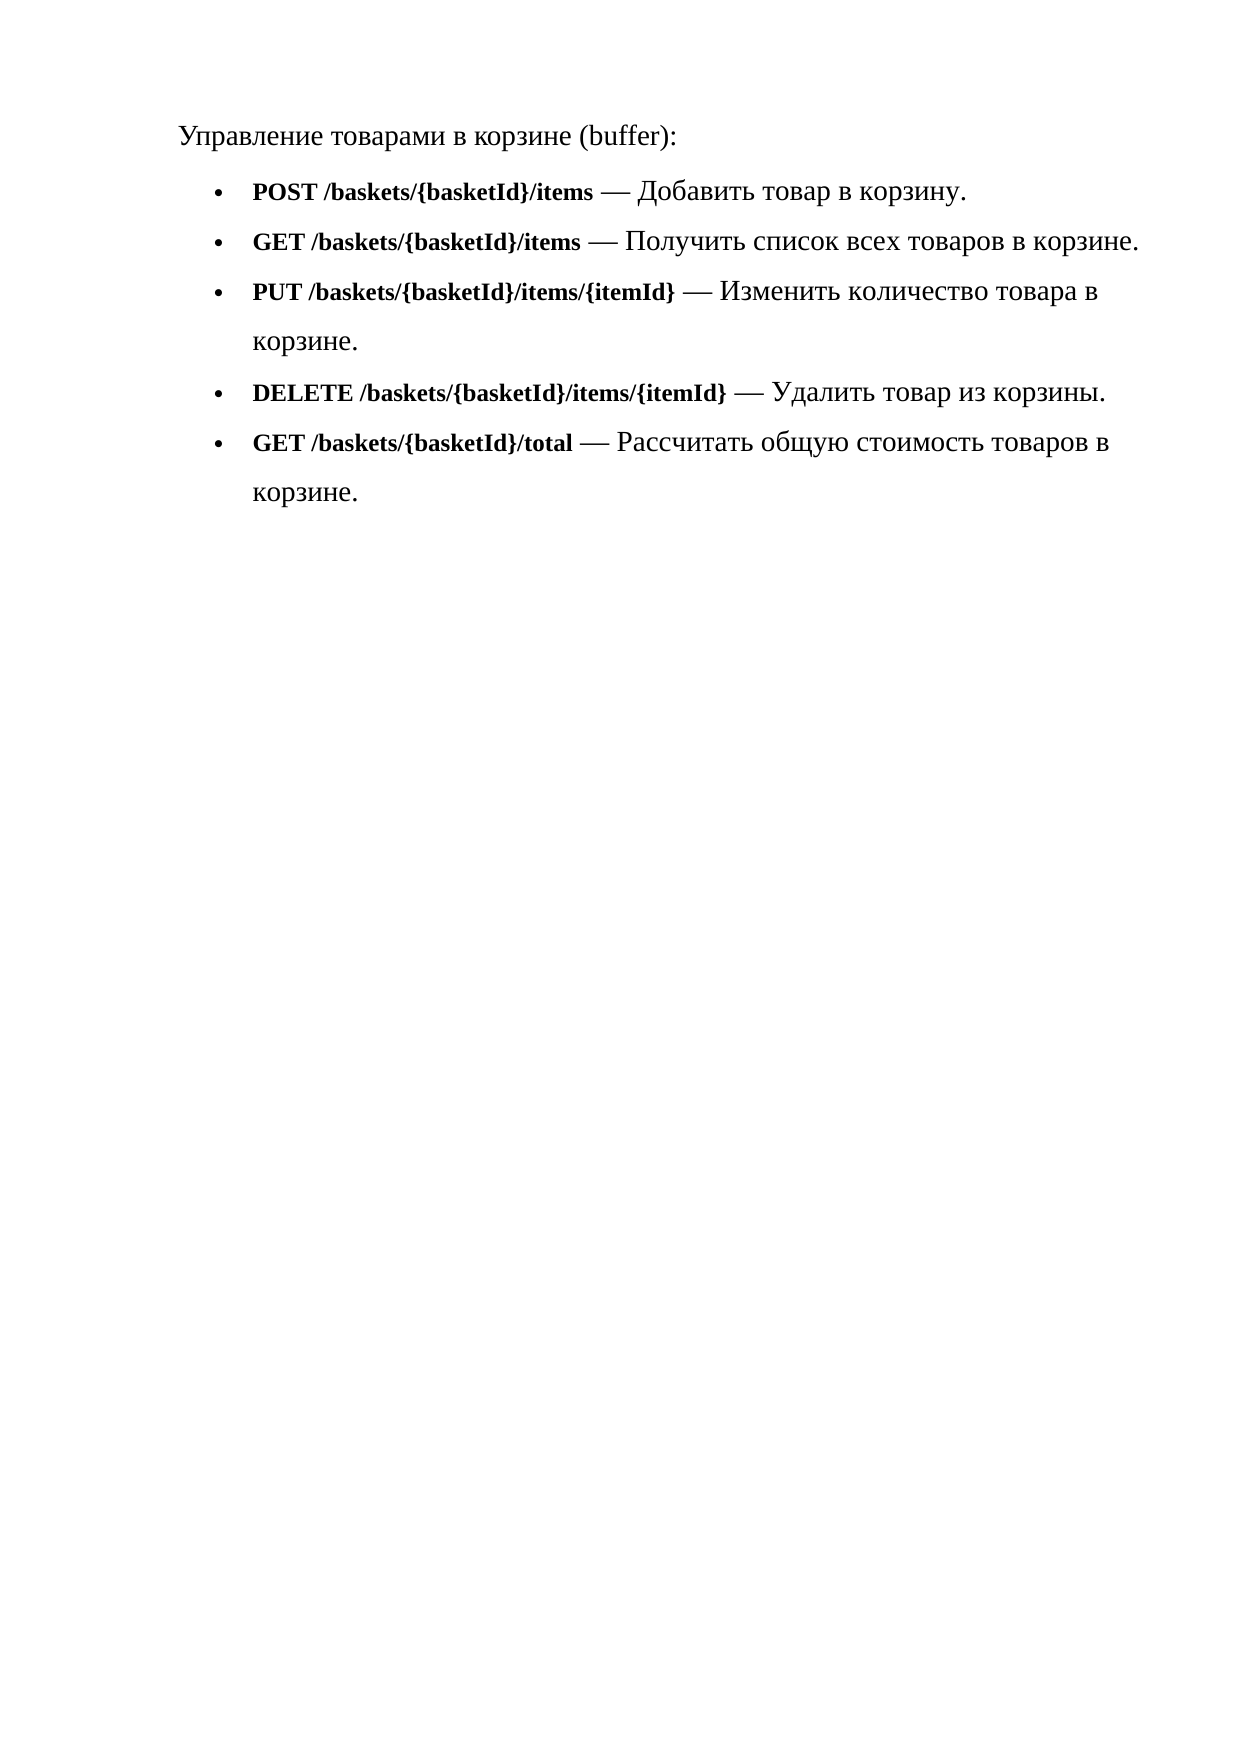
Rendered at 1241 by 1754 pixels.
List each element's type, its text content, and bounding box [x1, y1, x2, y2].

list GET /baskets/{basketId}/total — Рассчитать общую стоимость товаров в корзине. [215, 424, 1152, 508]
subtitle Управление товарами в корзине (buffer): [177, 118, 1152, 152]
list DELETE /baskets/{basketId}/items/{itemId} — Удалить товар из корзины. [215, 374, 1152, 407]
list PUT /baskets/{basketId}/items/{itemId} — Изменить количество товара в корзине. [215, 273, 1152, 357]
list GET /baskets/{basketId}/items — Получить список всех товаров в корзине. [215, 223, 1152, 256]
list POST /baskets/{basketId}/items — Добавить товар в корзину. [215, 173, 1152, 206]
